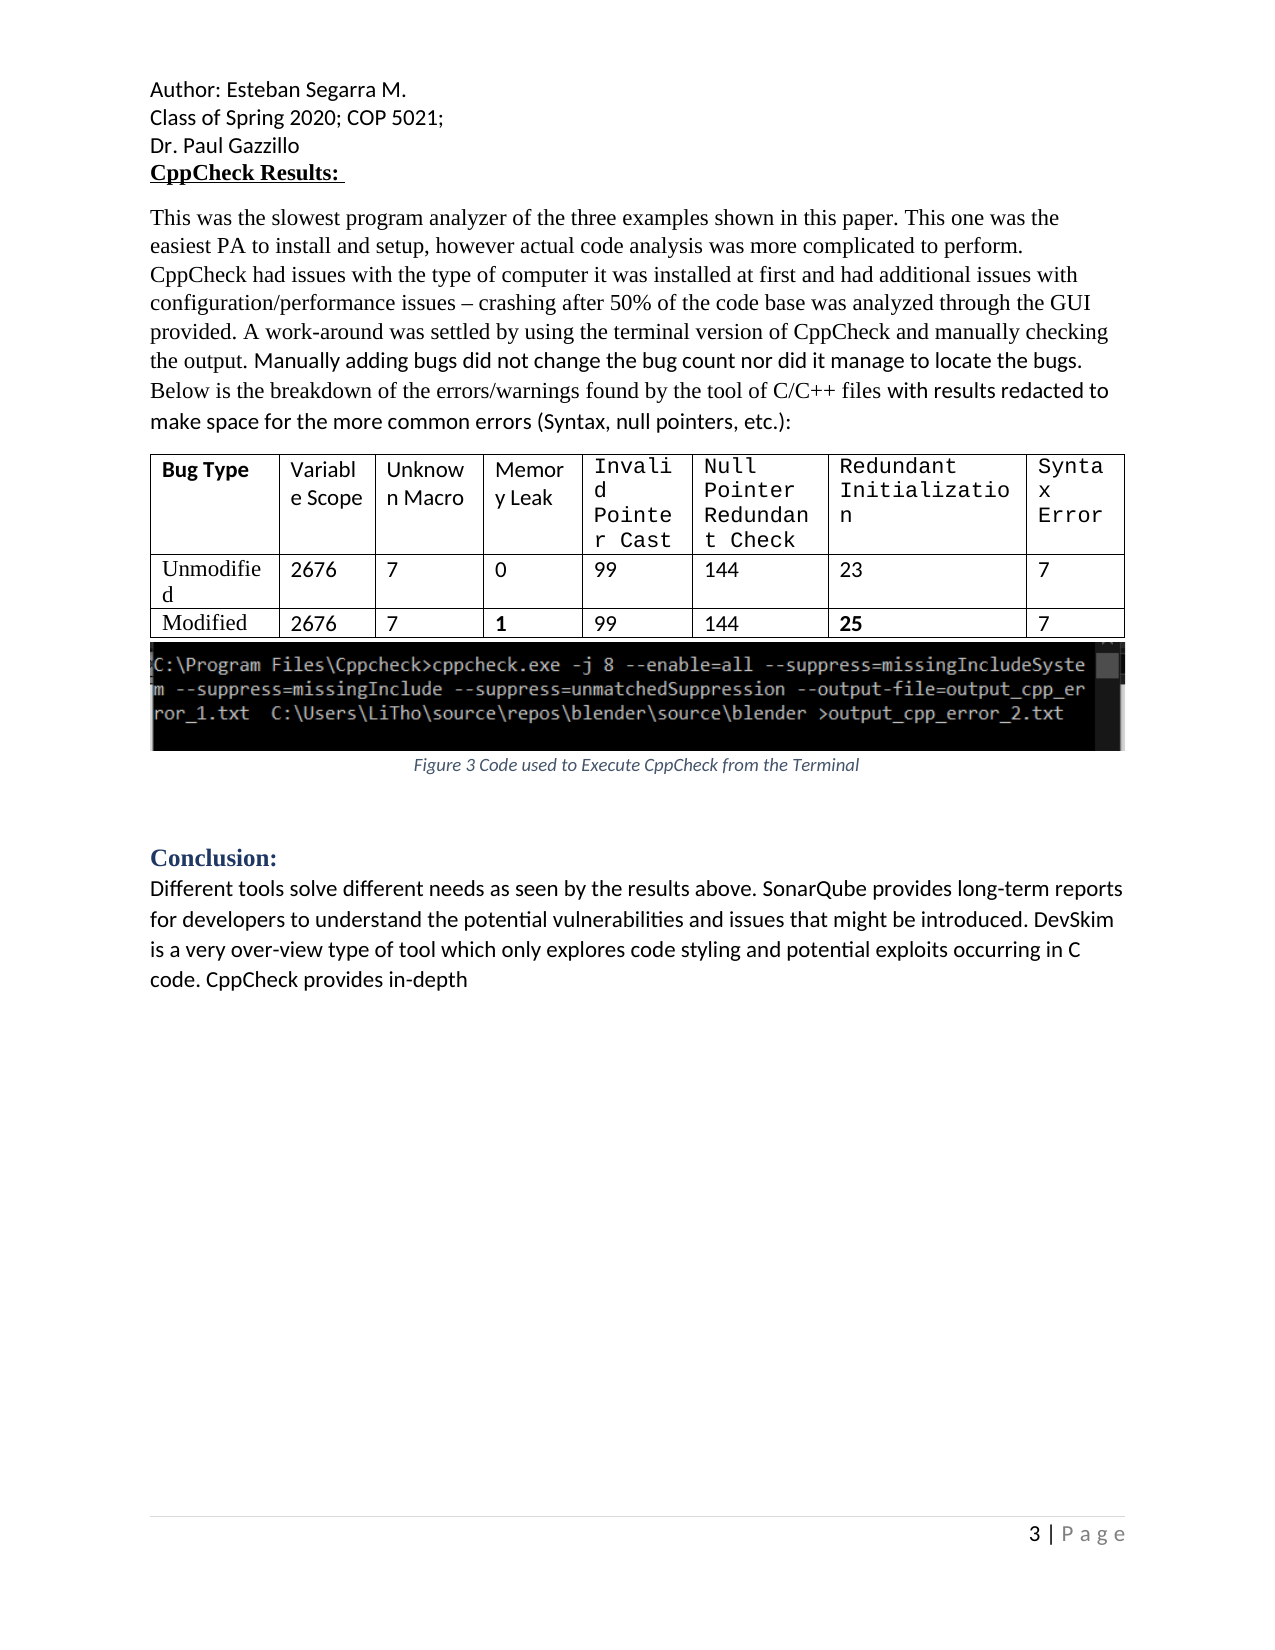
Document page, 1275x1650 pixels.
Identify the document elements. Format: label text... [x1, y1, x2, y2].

table_cell 99 [583, 609, 692, 637]
table_cell 2676 [280, 609, 375, 637]
table_cell 7 [376, 555, 483, 608]
table_header Invalid Pointer Cast [583, 455, 692, 554]
table_cell Unmodified [151, 555, 279, 608]
table_cell 25 [829, 609, 1026, 637]
table_cell 2676 [280, 555, 375, 608]
table_cell 23 [829, 555, 1026, 608]
picture [150, 642, 1125, 751]
table_header Null Pointer Redundant Check [693, 455, 828, 554]
subtitle Conclusion: [150, 843, 1125, 872]
table_cell 7 [376, 609, 483, 637]
table_cell 0 [484, 555, 582, 608]
text This was the slowest program analyzer of the three examples shown in this paper. This one was the easiest PA to install and setup, however actual code analysis was more complicated to perform. CppCheck had issues with the type of computer it was installed at first and had additional issues with configuration/performance issues – crashing after 50% of the code base was analyzed through the GUI provided. A work-around was settled by using the terminal version of CppCheck and manually checking the output. Manually adding bugs did not change the bug count nor did it manage to locate the bugs. Below is the breakdown of the errors/warnings found by the tool of C/C++ files with results redacted to make space for the more common errors (Syntax, null pointers, etc.): [150, 204, 1125, 435]
table_cell 144 [693, 555, 828, 608]
table_header Syntax Error [1027, 455, 1124, 554]
table_header Variable Scope [280, 455, 375, 554]
table_header Bug Type [151, 455, 279, 554]
table_header Memory Leak [484, 455, 582, 554]
text CppCheck Results: [150, 159, 1125, 185]
table_cell 7 [1027, 609, 1124, 637]
table_cell 144 [693, 609, 828, 637]
table_cell Modified [151, 609, 279, 637]
table_header Unknown Macro [376, 455, 483, 554]
text Different tools solve different needs as seen by the results above. SonarQube provides long-term reports for developers to understand the potential vulnerabilities and issues that might be introduced. DevSkim is a very over-view type of tool which only explores code styling and potential exploits occurring in C code. CppCheck provides in-depth [150, 874, 1125, 993]
table_cell 1 [484, 609, 582, 637]
table_header Redundant Initialization [829, 455, 1026, 554]
table_cell 7 [1027, 555, 1124, 608]
table_cell 99 [583, 555, 692, 608]
